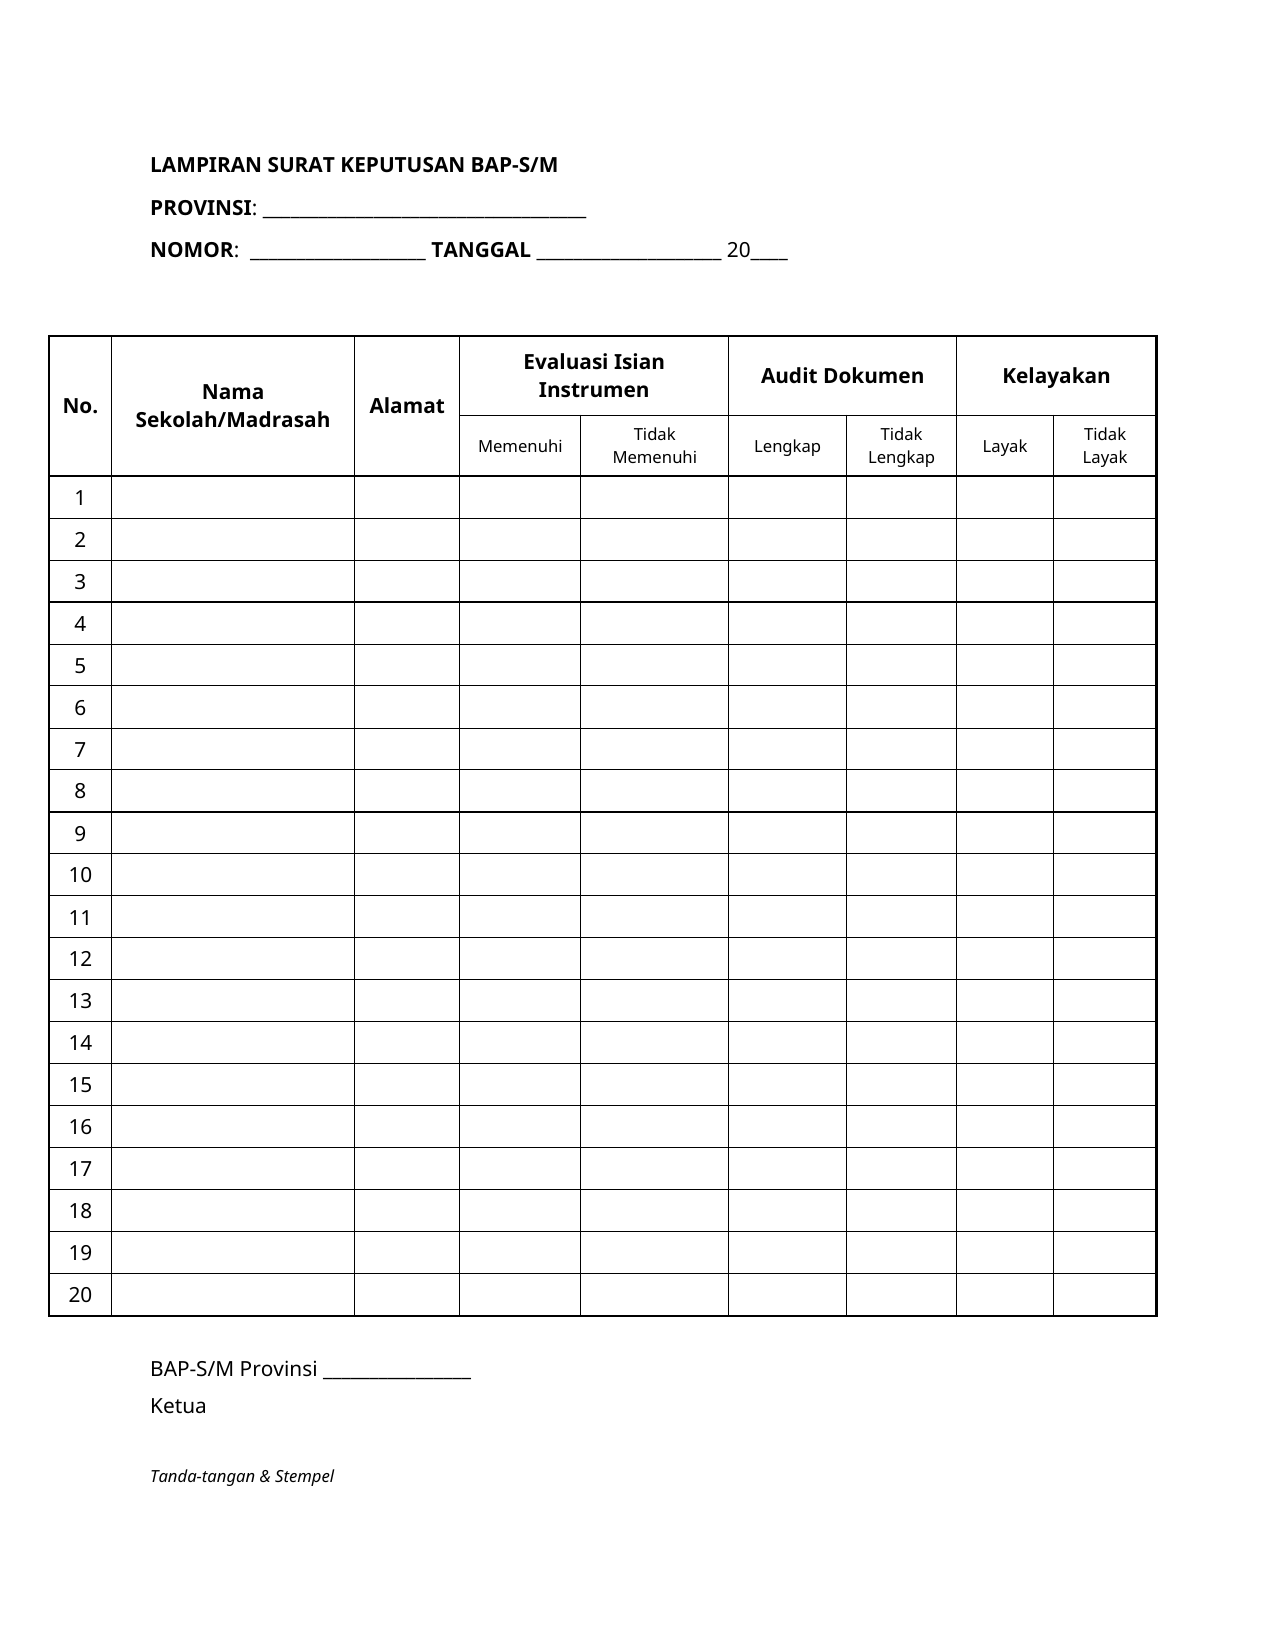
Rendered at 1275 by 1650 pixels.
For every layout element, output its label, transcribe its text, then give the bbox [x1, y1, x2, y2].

table_cell [460, 603, 580, 643]
table_cell [847, 519, 956, 559]
table_cell [1054, 603, 1155, 643]
table_cell [1054, 1148, 1155, 1189]
table_cell [957, 561, 1053, 601]
table_cell 6 [50, 686, 111, 727]
text Ketua [150, 1391, 1125, 1419]
table_cell [1054, 1274, 1155, 1315]
table_cell [581, 854, 728, 895]
table_cell [1054, 645, 1155, 685]
table_cell [460, 1106, 580, 1147]
table_cell [1054, 854, 1155, 895]
table_cell [1054, 1022, 1155, 1063]
table_cell 13 [50, 980, 111, 1021]
table_cell [847, 1190, 956, 1231]
table_cell [1054, 477, 1155, 517]
table_cell [460, 980, 580, 1021]
table_cell [1054, 1064, 1155, 1105]
table_cell [1054, 686, 1155, 727]
table_cell [581, 1148, 728, 1189]
table_cell [460, 1022, 580, 1063]
table_cell [847, 603, 956, 643]
text LAMPIRAN SURAT KEPUTUSAN BAP-S/M [150, 150, 1125, 178]
table_cell [581, 477, 728, 517]
table_cell [729, 561, 846, 601]
table_cell [847, 729, 956, 769]
table_cell [355, 854, 459, 895]
table_cell [460, 477, 580, 517]
table_cell [847, 896, 956, 937]
table_cell [957, 1232, 1053, 1273]
table_cell [581, 645, 728, 685]
table_cell [355, 1190, 459, 1231]
table_cell [729, 519, 846, 559]
table_cell [460, 1064, 580, 1105]
table_cell [729, 1022, 846, 1063]
table_cell [729, 686, 846, 727]
table_cell [355, 770, 459, 811]
table_cell [1054, 519, 1155, 559]
table_cell [957, 896, 1053, 937]
table_cell [847, 1106, 956, 1147]
table_cell [957, 603, 1053, 643]
table_cell [355, 519, 459, 559]
table_cell Tidak Memenuhi [581, 416, 728, 474]
table_cell [460, 896, 580, 937]
table_cell [1054, 938, 1155, 979]
table_cell [729, 645, 846, 685]
table_cell [112, 477, 354, 517]
table_cell [957, 1022, 1053, 1063]
table_header Evaluasi Isian Instrumen [460, 337, 728, 414]
table_cell [112, 1022, 354, 1063]
table_cell [355, 938, 459, 979]
table_cell 10 [50, 854, 111, 895]
table_cell 2 [50, 519, 111, 559]
table_cell 12 [50, 938, 111, 979]
table_cell [112, 645, 354, 685]
table_cell [729, 1232, 846, 1273]
table_cell [460, 645, 580, 685]
table_cell [460, 686, 580, 727]
table_cell [112, 854, 354, 895]
table_cell [729, 938, 846, 979]
table_cell [355, 896, 459, 937]
table_cell Tidak Lengkap [847, 416, 956, 474]
table_cell Lengkap [729, 416, 846, 474]
table_cell [581, 1190, 728, 1231]
table_cell [957, 477, 1053, 517]
table_cell 16 [50, 1106, 111, 1147]
table_cell [957, 770, 1053, 811]
table_cell [581, 1106, 728, 1147]
table_cell [1054, 561, 1155, 601]
text NOMOR: ___________________ TANGGAL ____________________ 20____ [150, 235, 1125, 264]
table_cell [355, 1274, 459, 1315]
table_cell [581, 1064, 728, 1105]
table_cell [847, 1022, 956, 1063]
table_cell [729, 1274, 846, 1315]
table_cell [1054, 1232, 1155, 1273]
table_cell [957, 645, 1053, 685]
table_header Nama Sekolah/Madrasah [112, 337, 354, 474]
table_cell [847, 980, 956, 1021]
table_cell [957, 1106, 1053, 1147]
table_cell [1054, 1106, 1155, 1147]
text PROVINSI: ___________________________________ [150, 193, 1125, 221]
table_cell [729, 1106, 846, 1147]
table_cell [355, 1064, 459, 1105]
table_cell [581, 561, 728, 601]
table_cell [847, 770, 956, 811]
table_cell [355, 1106, 459, 1147]
table_cell 11 [50, 896, 111, 937]
table_cell [112, 938, 354, 979]
table_cell [847, 1274, 956, 1315]
table_cell [729, 1148, 846, 1189]
table_cell [957, 980, 1053, 1021]
table_cell [112, 770, 354, 811]
table_cell [112, 896, 354, 937]
table_cell [355, 813, 459, 853]
table_cell [355, 561, 459, 601]
table_cell [847, 938, 956, 979]
table_cell [1054, 980, 1155, 1021]
table_cell [460, 561, 580, 601]
table_cell [1054, 813, 1155, 853]
table_cell [460, 1148, 580, 1189]
table_cell [112, 1064, 354, 1105]
table_cell 3 [50, 561, 111, 601]
table_cell [460, 729, 580, 769]
table_cell [729, 980, 846, 1021]
table_cell [957, 1064, 1053, 1105]
table_cell [581, 729, 728, 769]
table_cell [729, 813, 846, 853]
table_header No. [50, 337, 111, 474]
table_cell [460, 1232, 580, 1273]
table_cell [847, 1232, 956, 1273]
table_cell [729, 1064, 846, 1105]
table_cell [957, 1274, 1053, 1315]
table_cell [355, 1232, 459, 1273]
table_cell [847, 813, 956, 853]
table_cell [729, 477, 846, 517]
table_cell 7 [50, 729, 111, 769]
table_header Kelayakan [957, 337, 1155, 414]
table_cell [581, 980, 728, 1021]
table_cell 9 [50, 813, 111, 853]
table_cell [355, 686, 459, 727]
table_cell [847, 561, 956, 601]
table_cell [581, 1274, 728, 1315]
table_cell [460, 770, 580, 811]
table_cell [460, 938, 580, 979]
table_cell [581, 896, 728, 937]
table_cell [581, 813, 728, 853]
table_cell [581, 1022, 728, 1063]
table_cell 18 [50, 1190, 111, 1231]
table_cell [112, 603, 354, 643]
table_cell [957, 519, 1053, 559]
table_cell [957, 938, 1053, 979]
text Tanda-tangan & Stempel [150, 1464, 1125, 1487]
table_cell 5 [50, 645, 111, 685]
table_header Alamat [355, 337, 459, 474]
table_cell [1054, 896, 1155, 937]
table_cell [112, 561, 354, 601]
table_cell [957, 1148, 1053, 1189]
table_cell [847, 1148, 956, 1189]
table_cell [355, 729, 459, 769]
table_cell [847, 854, 956, 895]
table_cell [581, 519, 728, 559]
table_cell [729, 854, 846, 895]
table_cell [847, 1064, 956, 1105]
table_cell [847, 686, 956, 727]
table_cell [1054, 1190, 1155, 1231]
table_cell [460, 854, 580, 895]
table_cell [112, 813, 354, 853]
table_cell [112, 1190, 354, 1231]
table_cell [460, 813, 580, 853]
table_cell [957, 686, 1053, 727]
table_cell [112, 1148, 354, 1189]
table_cell [581, 1232, 728, 1273]
table_cell [729, 770, 846, 811]
table_cell Tidak Layak [1054, 416, 1155, 474]
table_cell 17 [50, 1148, 111, 1189]
table_cell [847, 645, 956, 685]
table_cell [1054, 729, 1155, 769]
table_cell [355, 980, 459, 1021]
table_cell 20 [50, 1274, 111, 1315]
table_cell [112, 1106, 354, 1147]
table_cell 1 [50, 477, 111, 517]
table_cell [581, 603, 728, 643]
text BAP-S/M Provinsi ________________ [150, 1354, 1125, 1382]
table_cell [355, 645, 459, 685]
table_cell [355, 603, 459, 643]
table_cell [355, 1022, 459, 1063]
table_cell [355, 1148, 459, 1189]
table_cell [112, 1274, 354, 1315]
table_cell [957, 1190, 1053, 1231]
table_cell [112, 686, 354, 727]
table_cell [581, 938, 728, 979]
table_cell [729, 896, 846, 937]
table_cell 19 [50, 1232, 111, 1273]
table_cell 8 [50, 770, 111, 811]
table_cell [729, 729, 846, 769]
table_cell [112, 729, 354, 769]
table_cell [957, 729, 1053, 769]
table_cell 15 [50, 1064, 111, 1105]
table_cell [957, 854, 1053, 895]
table_cell [1054, 770, 1155, 811]
table_cell 4 [50, 603, 111, 643]
table_cell [460, 1190, 580, 1231]
table_cell [460, 1274, 580, 1315]
table_header Audit Dokumen [729, 337, 956, 414]
table_cell [460, 519, 580, 559]
table_cell [729, 1190, 846, 1231]
table_cell [581, 770, 728, 811]
table_cell Layak [957, 416, 1053, 474]
table_cell Memenuhi [460, 416, 580, 474]
table_cell [581, 686, 728, 727]
table_cell [847, 477, 956, 517]
table_cell 14 [50, 1022, 111, 1063]
table_cell [112, 980, 354, 1021]
table_cell [355, 477, 459, 517]
table_cell [957, 813, 1053, 853]
table_cell [112, 519, 354, 559]
table_cell [112, 1232, 354, 1273]
table_cell [729, 603, 846, 643]
